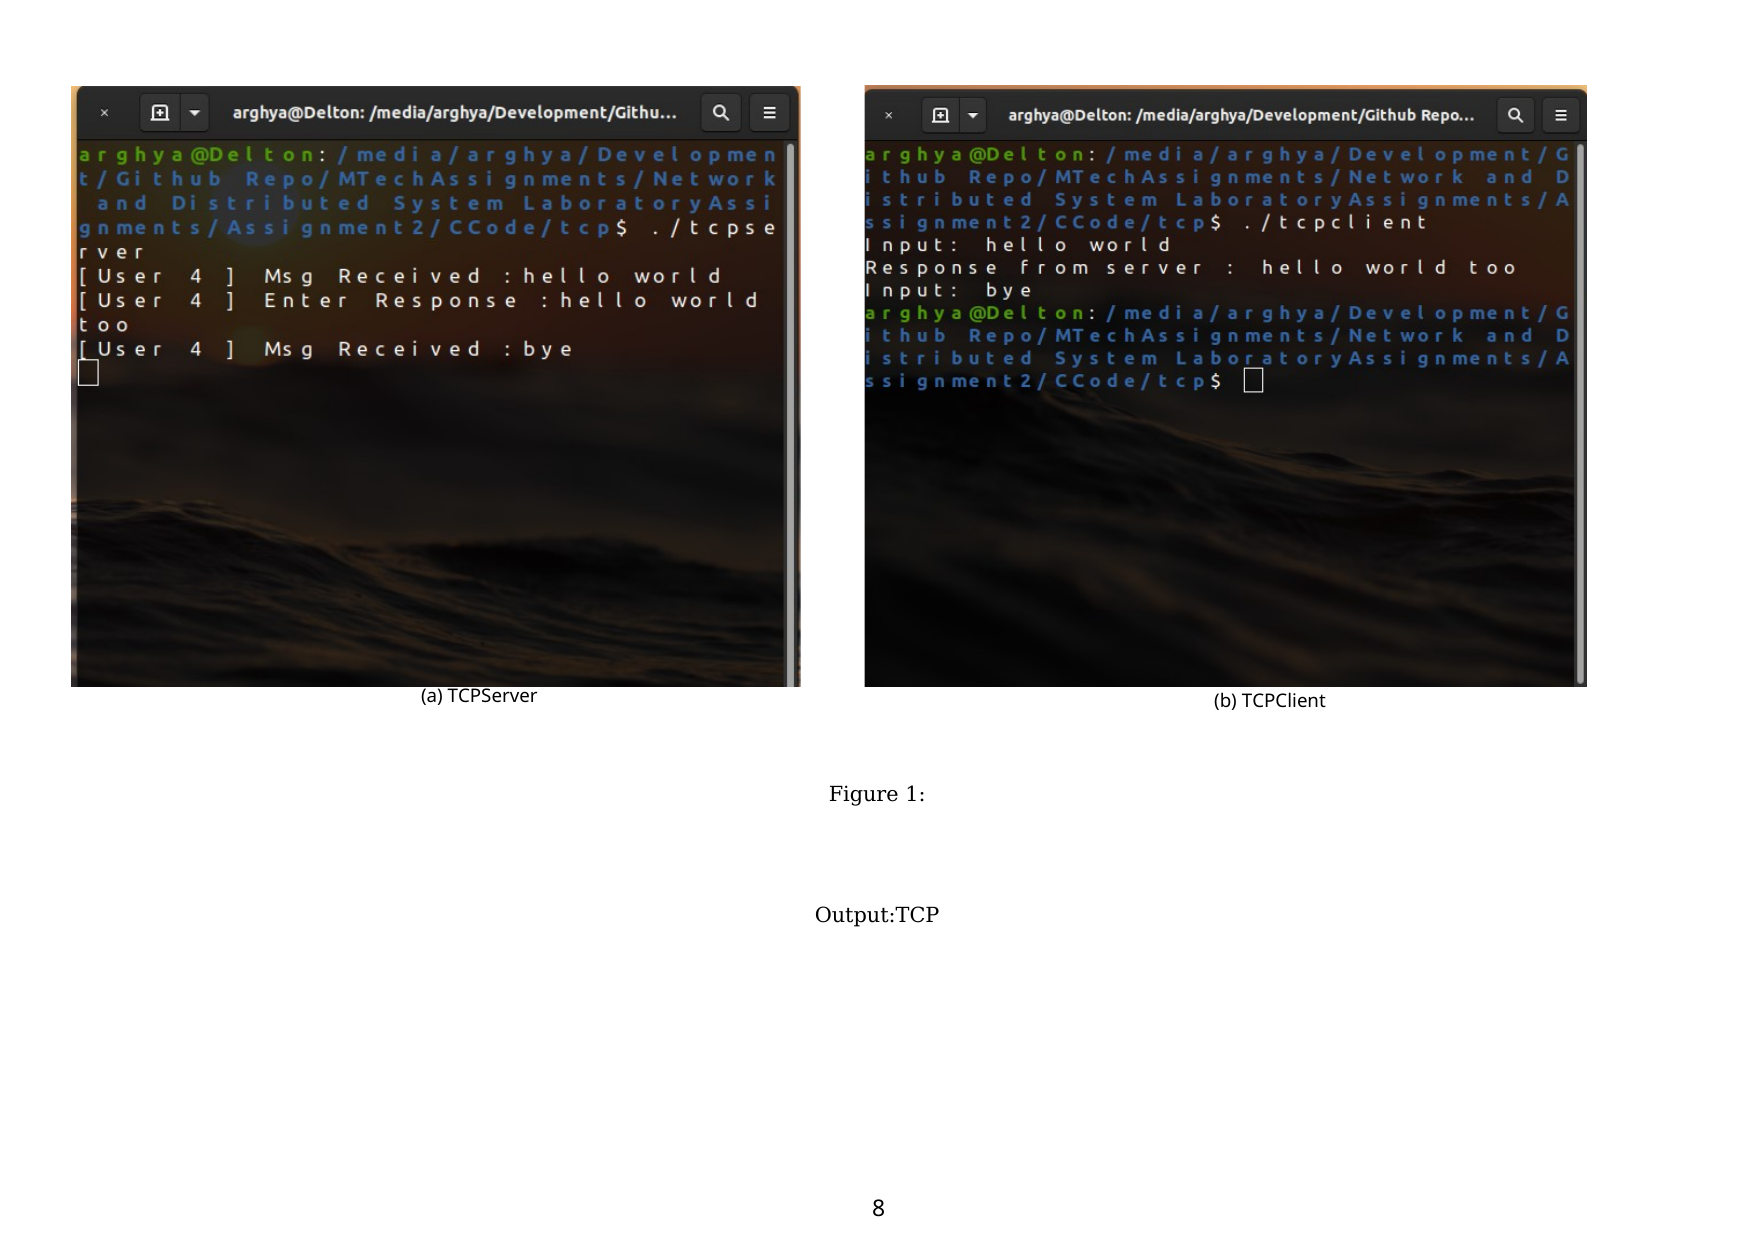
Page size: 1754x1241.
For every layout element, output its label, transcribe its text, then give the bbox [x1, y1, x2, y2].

text (a) TCPServer (b) TCPClient [423, 692, 1618, 705]
picture [864, 85, 1587, 687]
subtitle Figure 1: Output:TCP [772, 705, 982, 946]
picture [71, 86, 801, 687]
